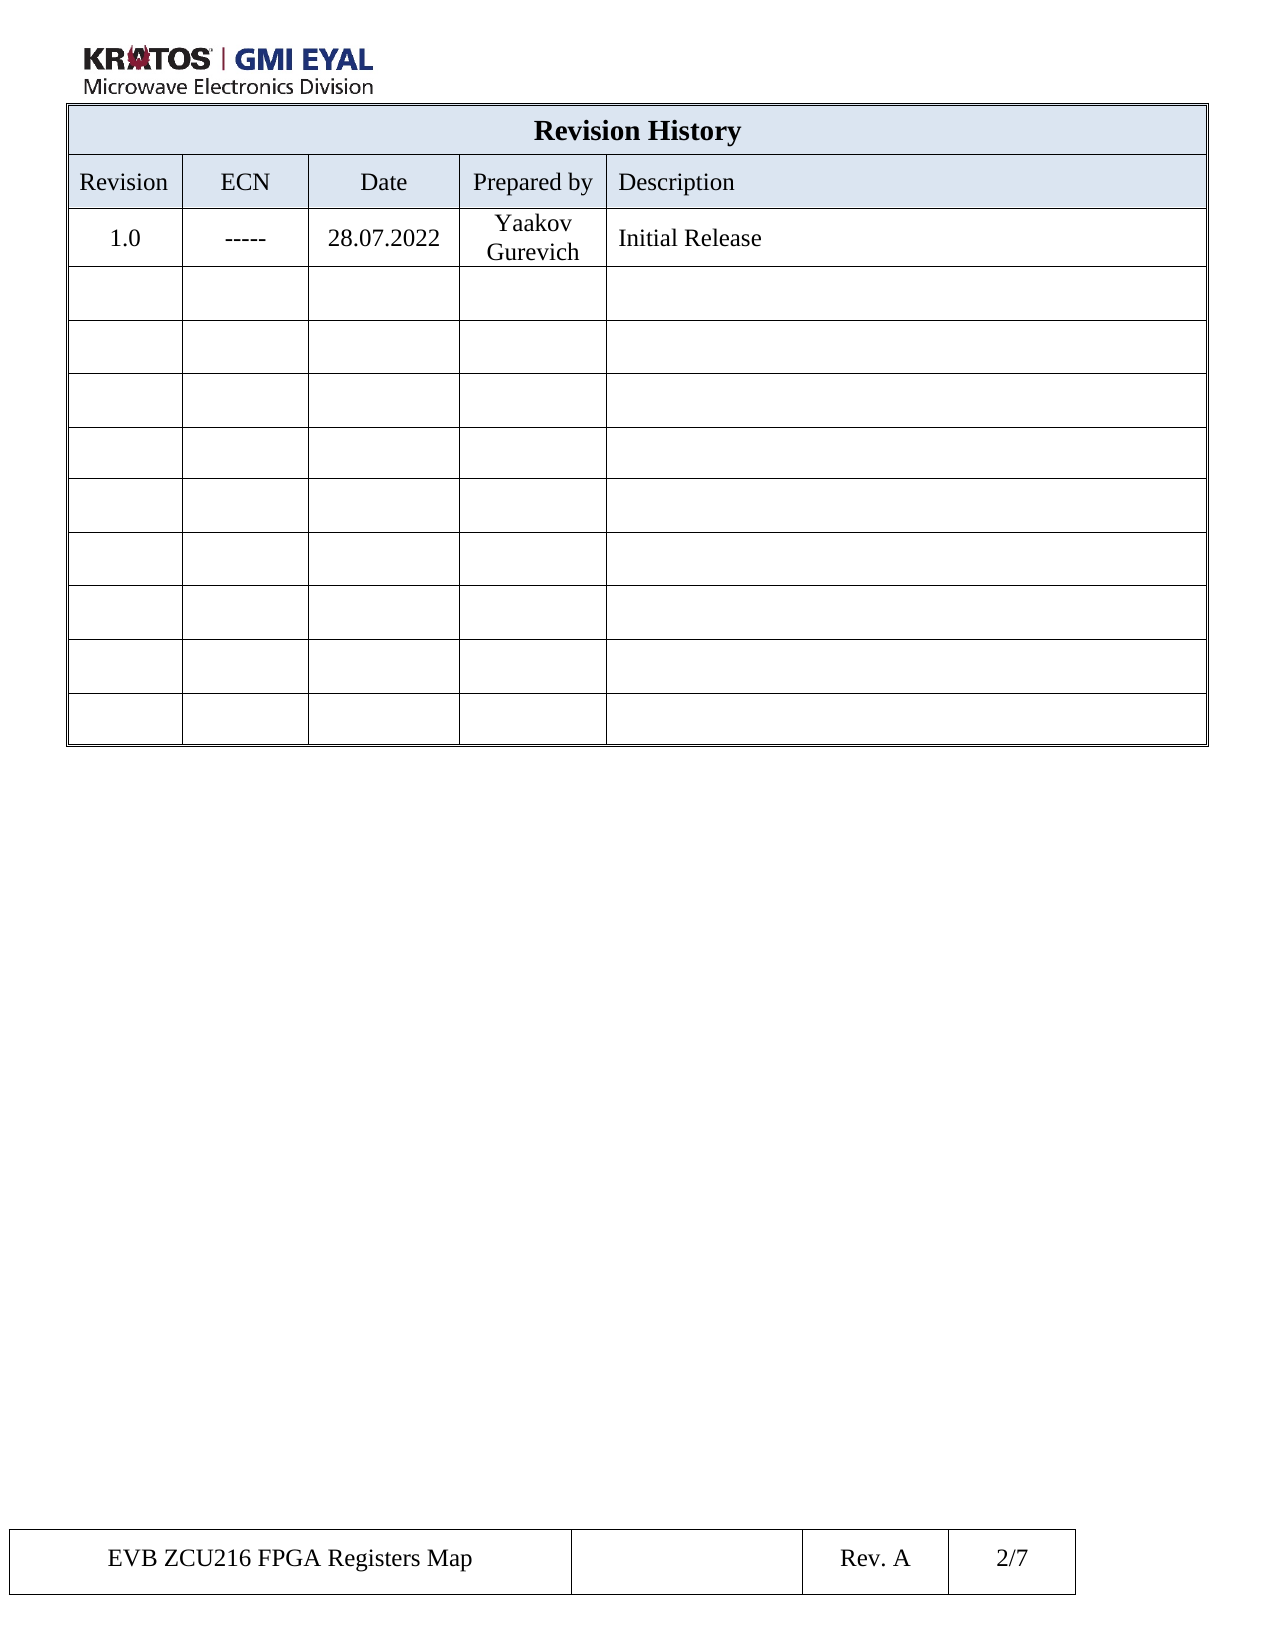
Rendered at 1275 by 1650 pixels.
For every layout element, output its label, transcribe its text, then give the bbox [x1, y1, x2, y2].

table_cell [69, 267, 182, 319]
table_cell [309, 374, 459, 427]
table_cell [69, 640, 182, 693]
table_cell [183, 374, 308, 427]
table_cell [309, 479, 459, 532]
table_cell [69, 428, 182, 478]
table_cell Description [607, 155, 1206, 207]
table_cell [607, 586, 1206, 639]
table_cell [460, 479, 606, 532]
table_cell [309, 694, 459, 744]
table_cell [309, 640, 459, 693]
table_cell Prepared by [460, 155, 606, 207]
table_cell [183, 694, 308, 744]
table_cell [607, 640, 1206, 693]
table_cell [183, 533, 308, 585]
table_cell ECN [183, 155, 308, 207]
table_cell [183, 586, 308, 639]
table_cell [607, 267, 1206, 319]
table_cell [607, 533, 1206, 585]
table_cell [460, 694, 606, 744]
table_cell [460, 533, 606, 585]
table_cell [607, 694, 1206, 744]
table_cell [183, 428, 308, 478]
table_cell [309, 267, 459, 319]
table_cell [460, 640, 606, 693]
table_cell 1.0 [69, 209, 182, 266]
table_cell [607, 479, 1206, 532]
table_cell [460, 374, 606, 427]
table_cell Initial Release [607, 209, 1206, 266]
table_cell [607, 374, 1206, 427]
table_cell [460, 267, 606, 319]
table_cell [309, 586, 459, 639]
table_cell [309, 428, 459, 478]
table_cell [460, 321, 606, 373]
table_cell [69, 374, 182, 427]
table_cell [309, 321, 459, 373]
table_cell [183, 640, 308, 693]
table_cell [69, 586, 182, 639]
table_cell Date [309, 155, 459, 207]
table_cell Yaakov Gurevich [460, 209, 606, 266]
table_cell Revision [69, 155, 182, 207]
table_cell [69, 533, 182, 585]
table_cell [460, 586, 606, 639]
table_cell [183, 321, 308, 373]
table_header Revision History [69, 106, 1206, 154]
table_cell [183, 267, 308, 319]
table_cell [309, 533, 459, 585]
table_cell [607, 321, 1206, 373]
table_cell 28.07.2022 [309, 209, 459, 266]
table_cell [607, 428, 1206, 478]
table_cell [460, 428, 606, 478]
table_cell [69, 321, 182, 373]
picture [75, 35, 391, 103]
table_cell ----- [183, 209, 308, 266]
table_cell [183, 479, 308, 532]
table_cell [69, 694, 182, 744]
table_cell [69, 479, 182, 532]
